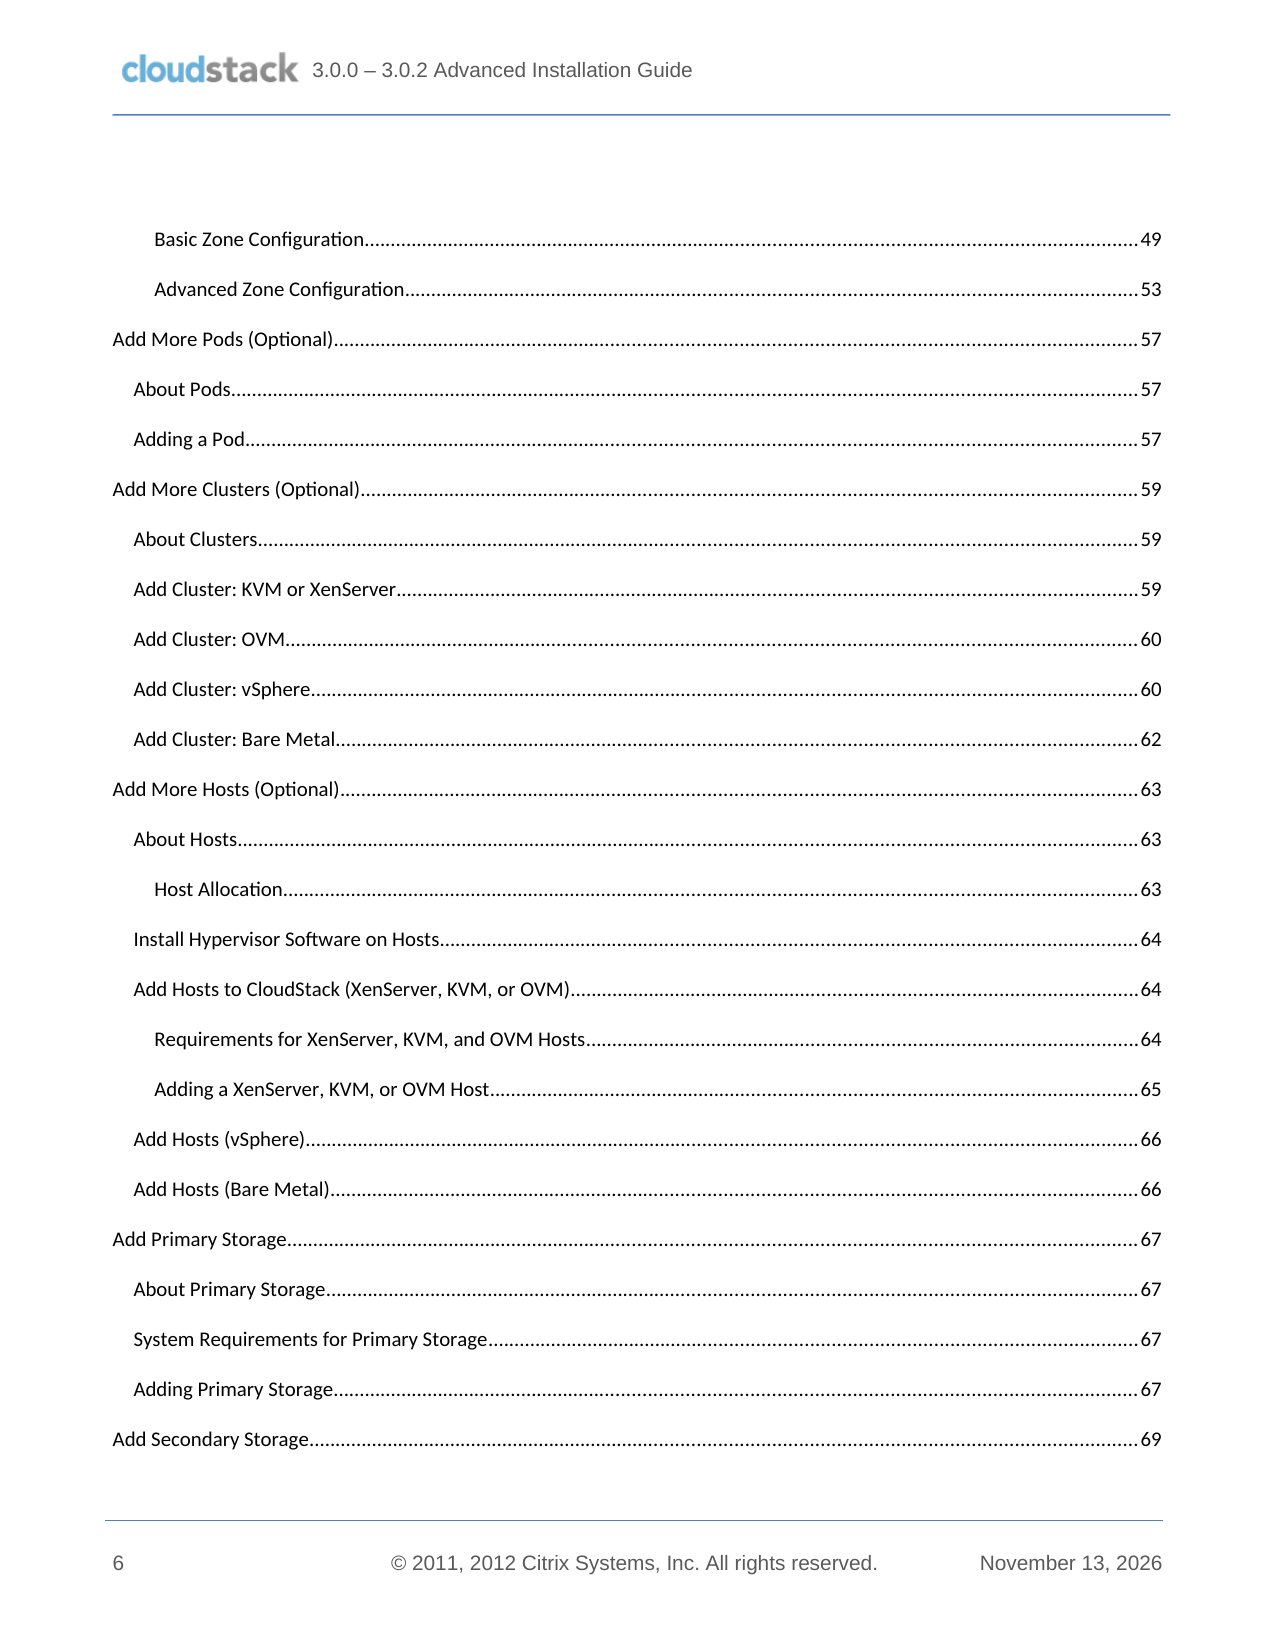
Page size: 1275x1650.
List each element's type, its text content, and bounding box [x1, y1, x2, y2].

text Add Primary Storage 67 [112, 1226, 1162, 1251]
text About Primary Storage 67 [133, 1276, 1162, 1301]
text Requirements for XenServer, KVM, and OVM Hosts 64 [154, 1026, 1162, 1051]
text Add Hosts to CloudStack (XenServer, KVM, or OVM) 64 [133, 976, 1162, 1001]
text Add More Hosts (Optional) 63 [112, 776, 1162, 801]
text Adding Primary Storage 67 [133, 1376, 1162, 1401]
text Install Hypervisor Software on Hosts 64 [133, 926, 1162, 951]
text System Requirements for Primary Storage 67 [133, 1326, 1162, 1351]
text Add More Clusters (Optional) 59 [112, 476, 1162, 501]
picture [112, 45, 312, 95]
text About Pods 57 [133, 376, 1162, 401]
text Advanced Zone Configuration 53 [154, 276, 1162, 301]
text Add Cluster: KVM or XenServer 59 [133, 576, 1162, 601]
text Add Cluster: vSphere 60 [133, 676, 1162, 701]
text Adding a Pod 57 [133, 426, 1162, 451]
text Add Cluster: Bare Metal 62 [133, 726, 1162, 751]
text Add Hosts (vSphere) 66 [133, 1126, 1162, 1151]
text About Clusters 59 [133, 526, 1162, 551]
text About Hosts 63 [133, 826, 1162, 851]
text Host Allocation 63 [154, 876, 1162, 901]
text Add Cluster: OVM 60 [133, 626, 1162, 651]
text Add More Pods (Optional) 57 [112, 326, 1162, 351]
text Add Secondary Storage 69 [112, 1426, 1162, 1451]
text Basic Zone Configuration 49 [154, 226, 1162, 251]
text Adding a XenServer, KVM, or OVM Host 65 [154, 1076, 1162, 1101]
text Add Hosts (Bare Metal) 66 [133, 1176, 1162, 1201]
